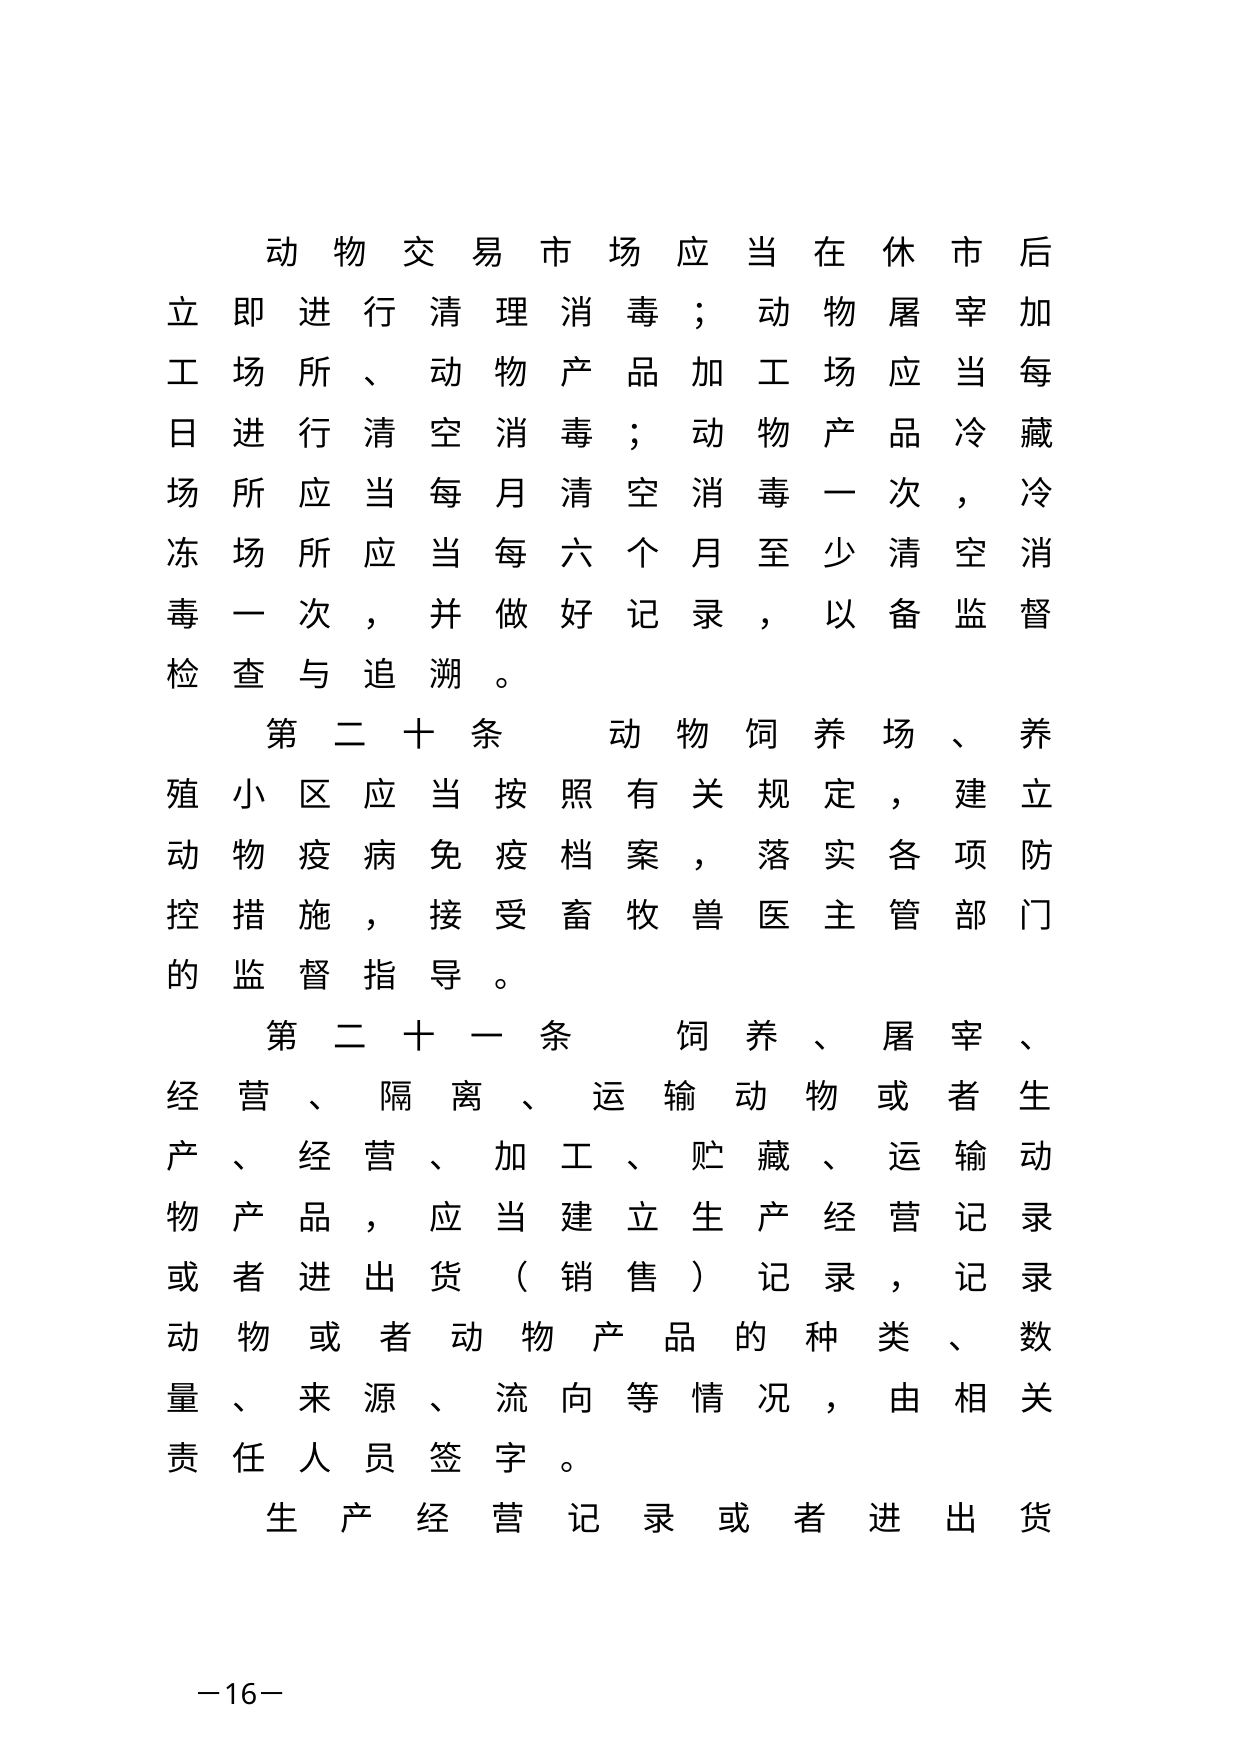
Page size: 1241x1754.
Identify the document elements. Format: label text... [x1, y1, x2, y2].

text 第二十一条 饲养、屠宰、经营、隔离、运输动物或者生产、经营、加工、贮藏、运输动物产品，应当建立生产经营记录或者进出货（销售）记录，记录动物或者动物产品的种类、数量、来源、流向等情况，由相关责任人员签字。 [167, 1003, 1085, 1486]
text 第二十条 动物饲养场、养殖小区应当按照有关规定，建立动物疫病免疫档案，落实各项防控措施，接受畜牧兽医主管部门的监督指导。 [167, 702, 1085, 1003]
text 动物交易市场应当在休市后立即进行清理消毒；动物屠宰加工场所、动物产品加工场应当每日进行清空消毒；动物产品冷藏场所应当每月清空消毒一次，冷冻场所应当每六个月至少清空消毒一次，并做好记录，以备监督检查与追溯。 [167, 219, 1085, 702]
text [167, 1486, 1085, 1546]
